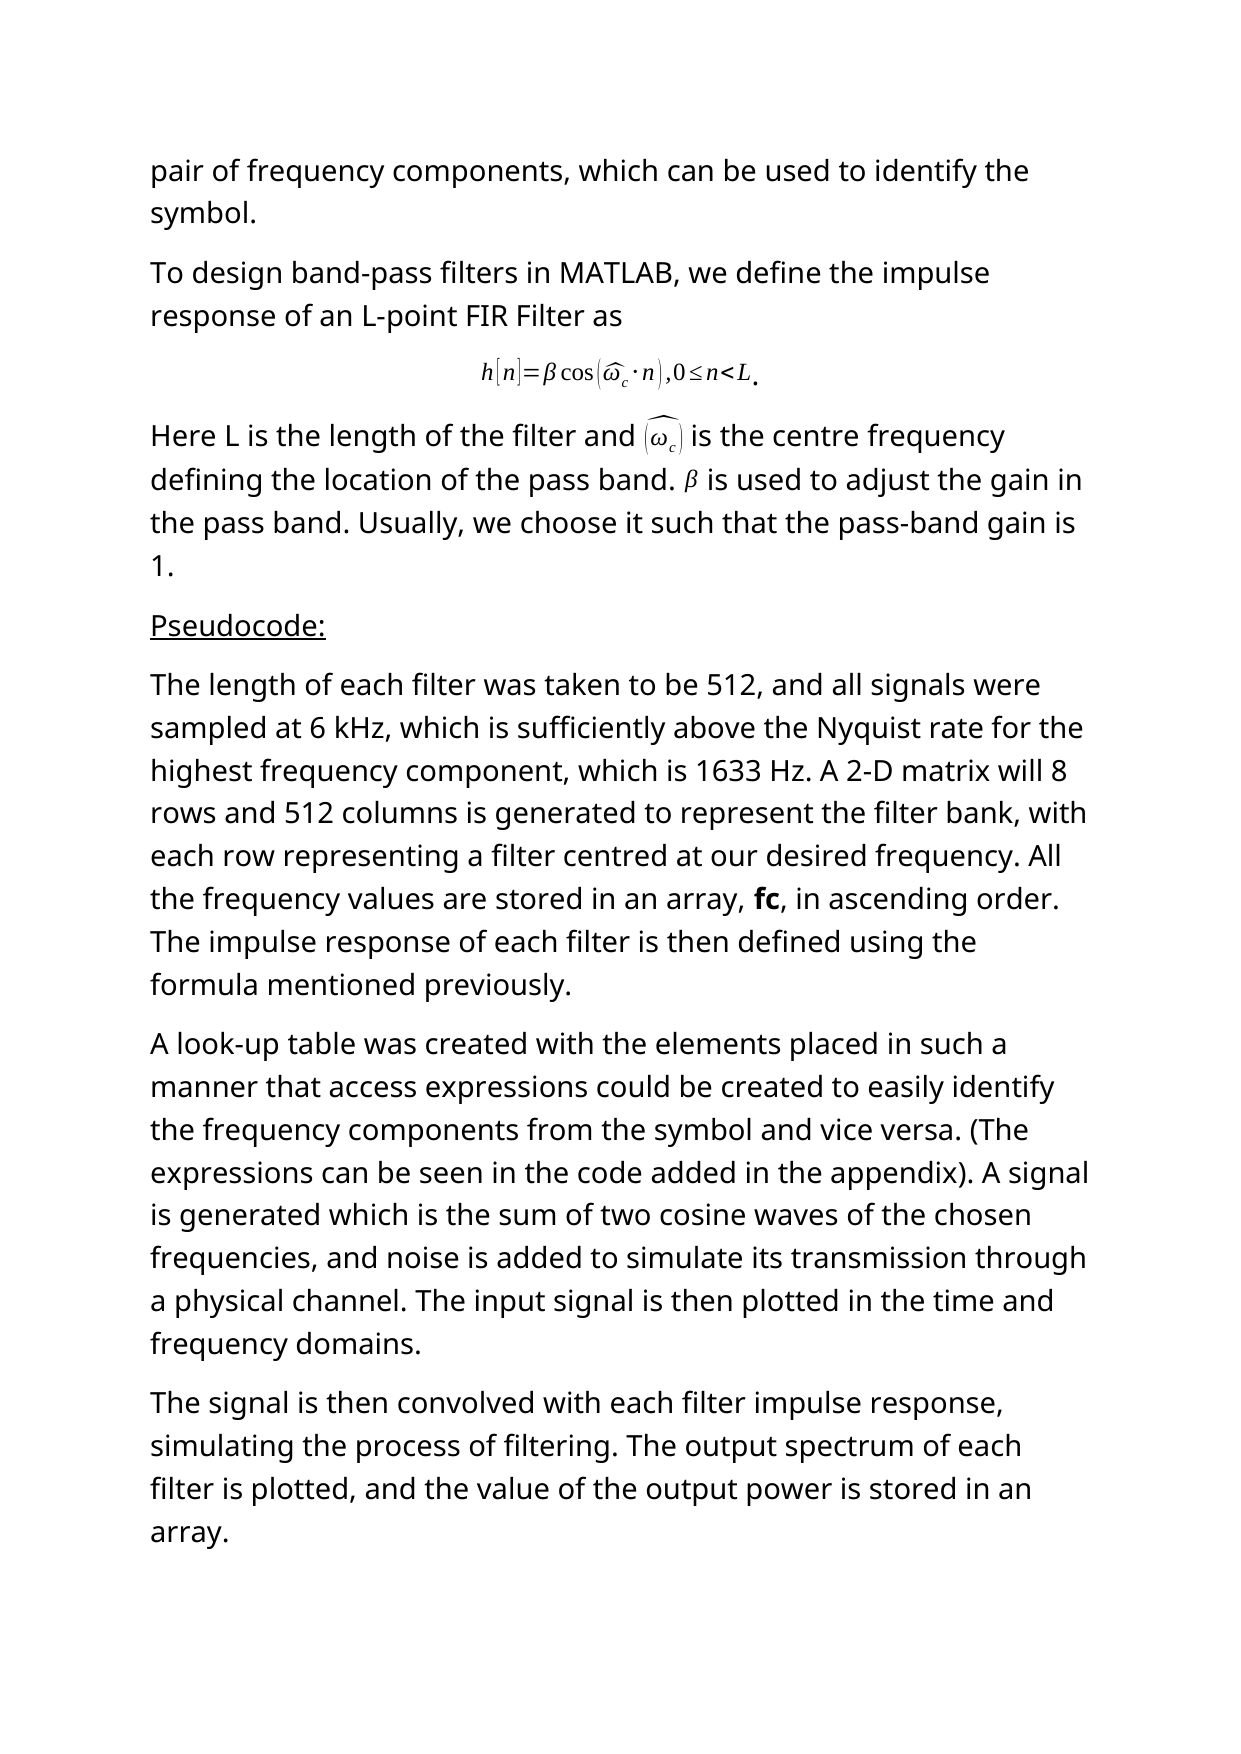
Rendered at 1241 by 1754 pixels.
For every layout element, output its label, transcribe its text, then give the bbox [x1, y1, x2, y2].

text To design band-pass filters in MATLAB, we define the impulse response of an L-point FIR Filter as [150, 252, 1090, 335]
text The length of each filter was taken to be 512, and all signals were sampled at 6 kHz, which is sufficiently above the Nyquist rate for the highest frequency component, which is 1633 Hz. A 2-D matrix will 8 rows and 512 columns is generated to represent the filter bank, with each row representing a filter centred at our desired frequency. All the frequency values are stored in an array, fc, in ascending order. The impulse response of each filter is then defined using the formula mentioned previously. [150, 664, 1090, 1004]
text . [150, 354, 1090, 395]
text The signal is then convolved with each filter impulse response, simulating the process of filtering. The output spectrum of each filter is plotted, and the value of the output power is stored in an array. [150, 1383, 1090, 1551]
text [150, 150, 1090, 232]
text A look-up table was created with the elements placed in such a manner that access expressions could be created to easily identify the frequency components from the symbol and vice versa. (The expressions can be seen in the code added in the appendix). A signal is generated which is the sum of two cosine waves of the chosen frequencies, and noise is added to simulate its transmission through a physical channel. The input signal is then plotted in the time and frequency domains. [150, 1023, 1090, 1363]
text Pseudocode: [150, 605, 1090, 644]
text Here L is the length of the filter and is the centre frequency defining the location of the pass band. is used to adjust the gain in the pass band. Usually, we choose it such that the pass-band gain is 1. [150, 414, 1090, 585]
